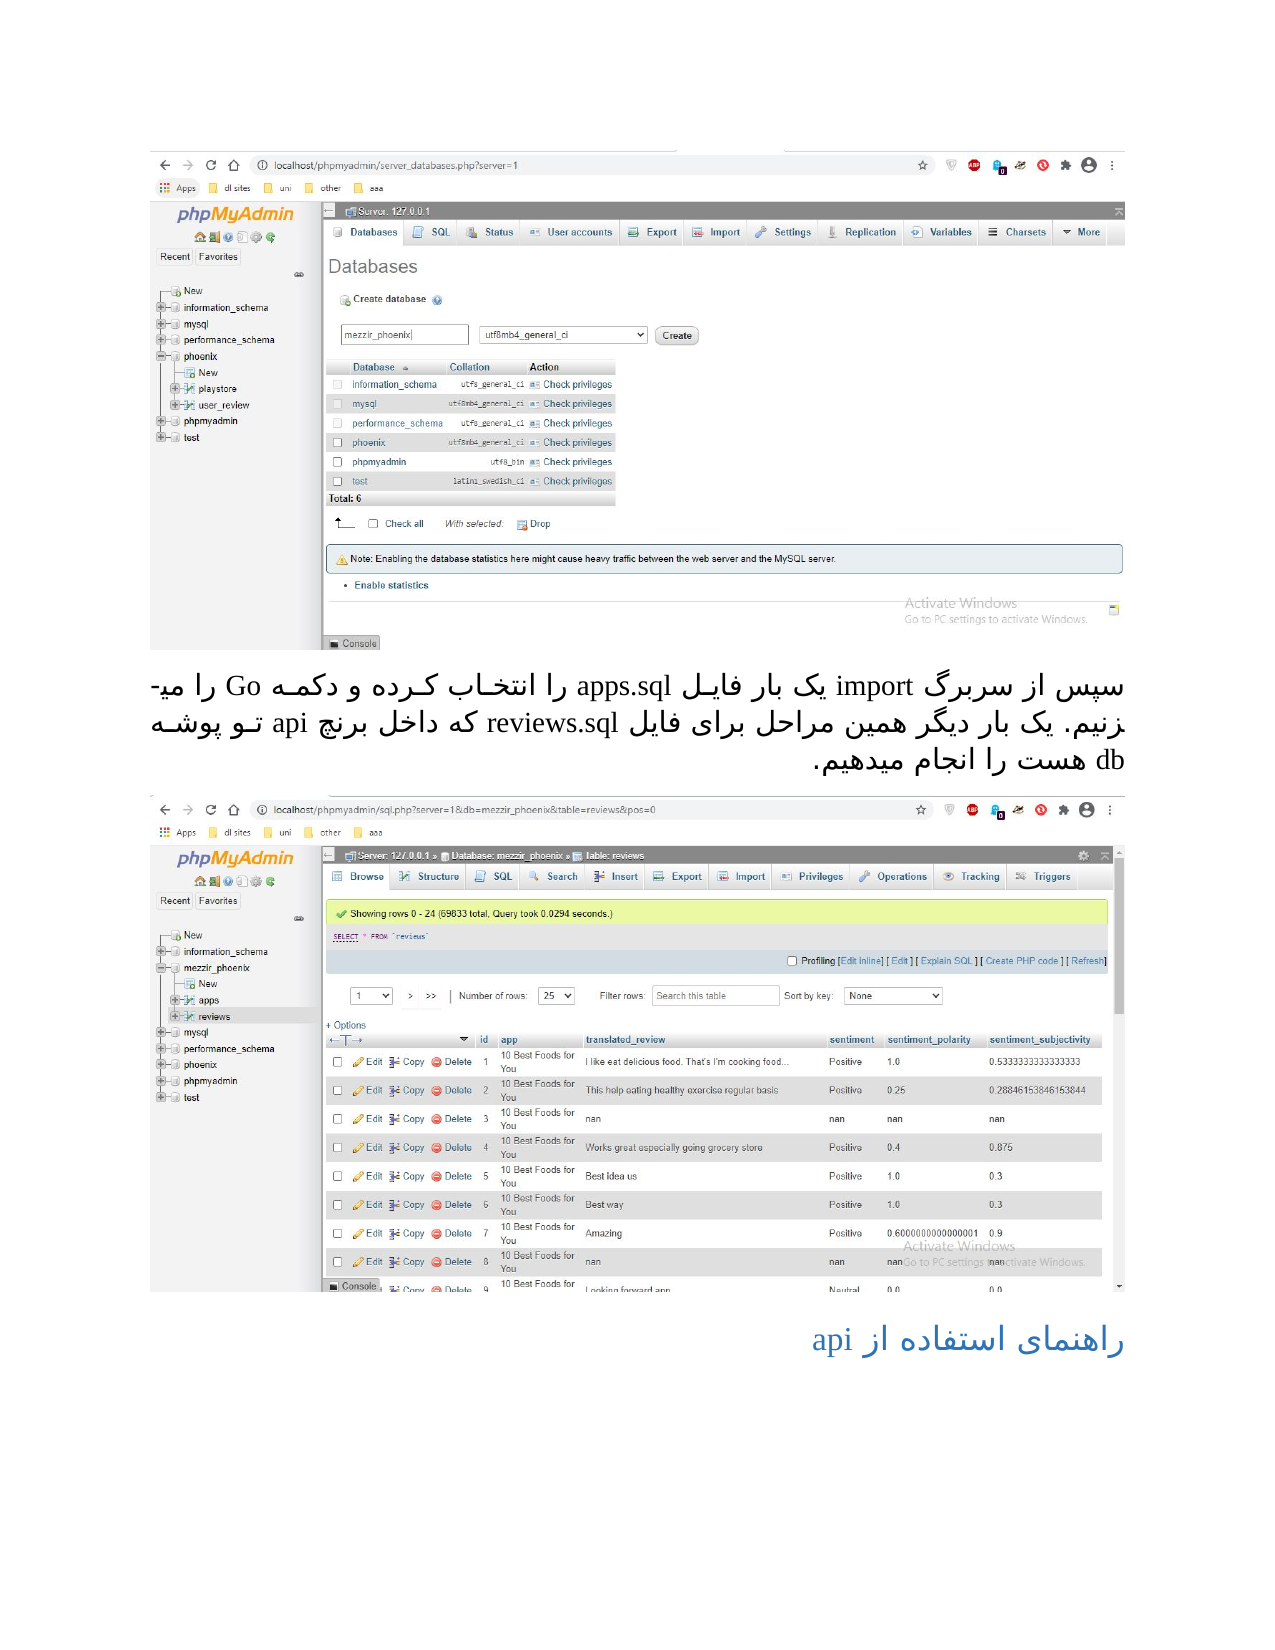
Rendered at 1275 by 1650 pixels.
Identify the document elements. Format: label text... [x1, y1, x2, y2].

text سپس از سربرگ import یک بار فایل apps.sql را انتخاب کرده و دکمه Go را میزنیم. یک بار دیگر همین مراحل برای فایل reviews.sql که داخل برنچ api تو پوشه db هست را انجام میدهیم. [150, 668, 1125, 776]
picture [150, 150, 1125, 650]
picture [150, 795, 1125, 1292]
subtitle راهنمای استفاده از api [150, 1319, 1125, 1358]
